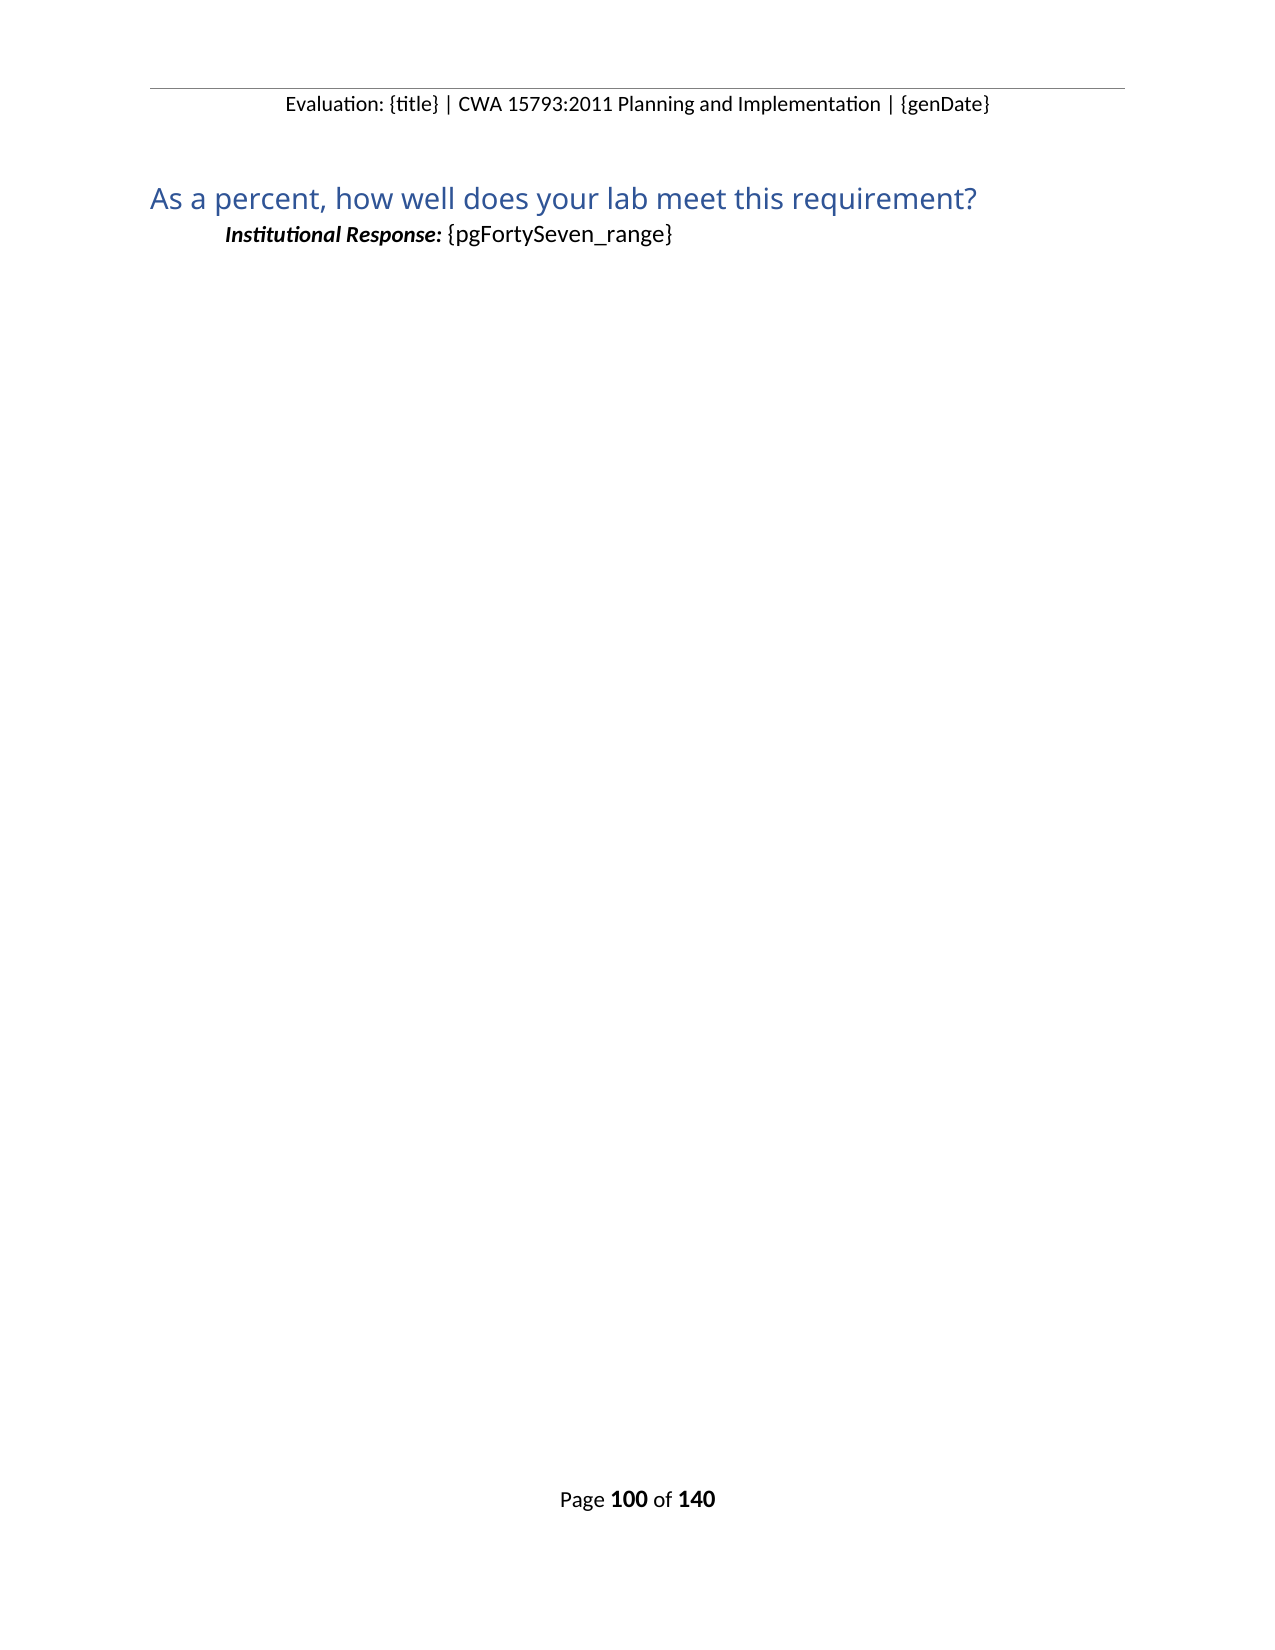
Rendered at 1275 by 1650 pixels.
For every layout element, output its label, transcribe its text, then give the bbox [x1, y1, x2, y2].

text Institutional Response: {pgFortySeven_range} [225, 218, 1125, 249]
subtitle As a percent, how well does your lab meet this requirement? [150, 179, 1125, 218]
